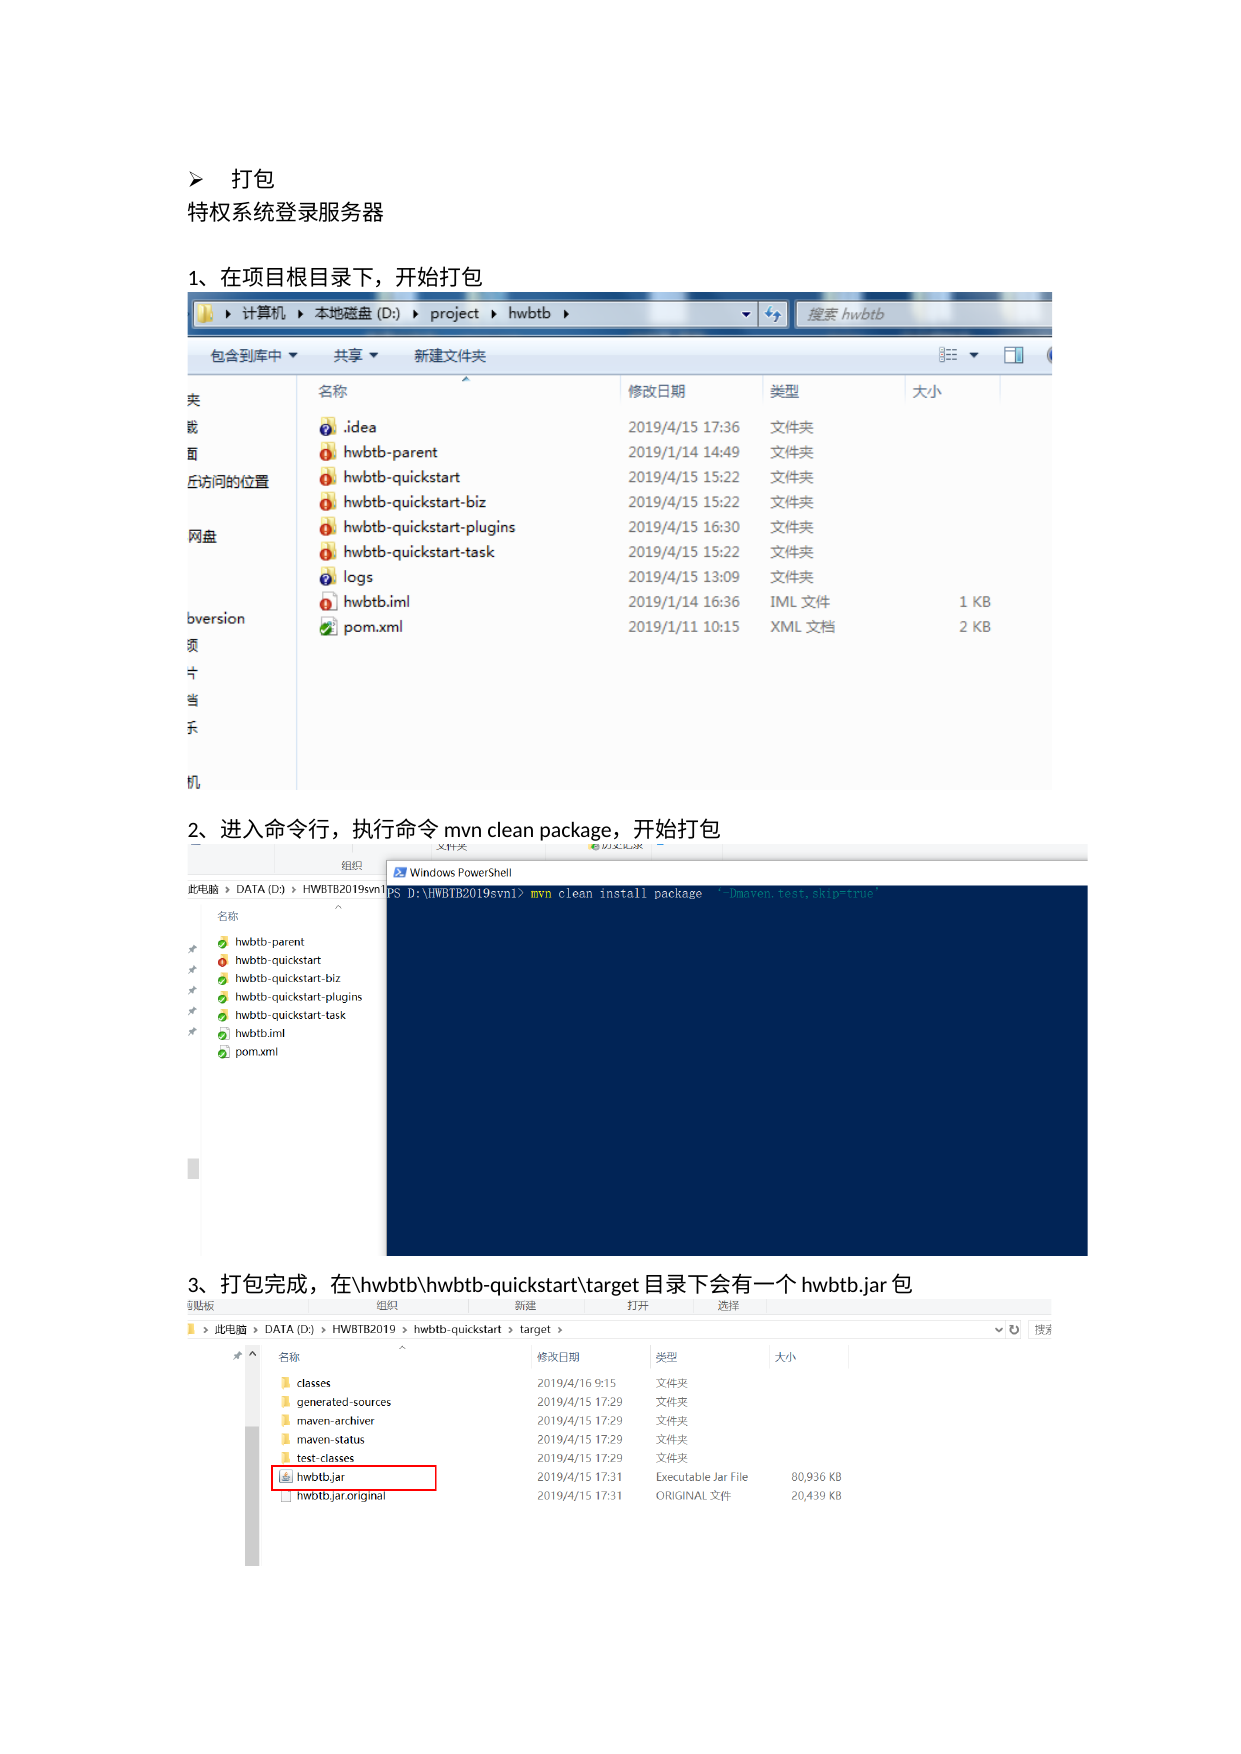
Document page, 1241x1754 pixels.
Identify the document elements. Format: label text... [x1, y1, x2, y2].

list 特权系统登录服务器 [187, 194, 1053, 227]
picture [187, 1299, 1052, 1566]
picture [187, 292, 1053, 790]
list 1、在项目根目录下，开始打包 [187, 259, 1053, 292]
list 打包完成，在\hwbtb\hwbtb-quickstart\target目录下会有一个hwbtb.jar包 [187, 1267, 1053, 1299]
picture [187, 844, 1088, 1256]
list 进入命令行，执行命令mvn clean package，开始打包 [187, 812, 1053, 844]
list 打包 [187, 162, 1053, 194]
